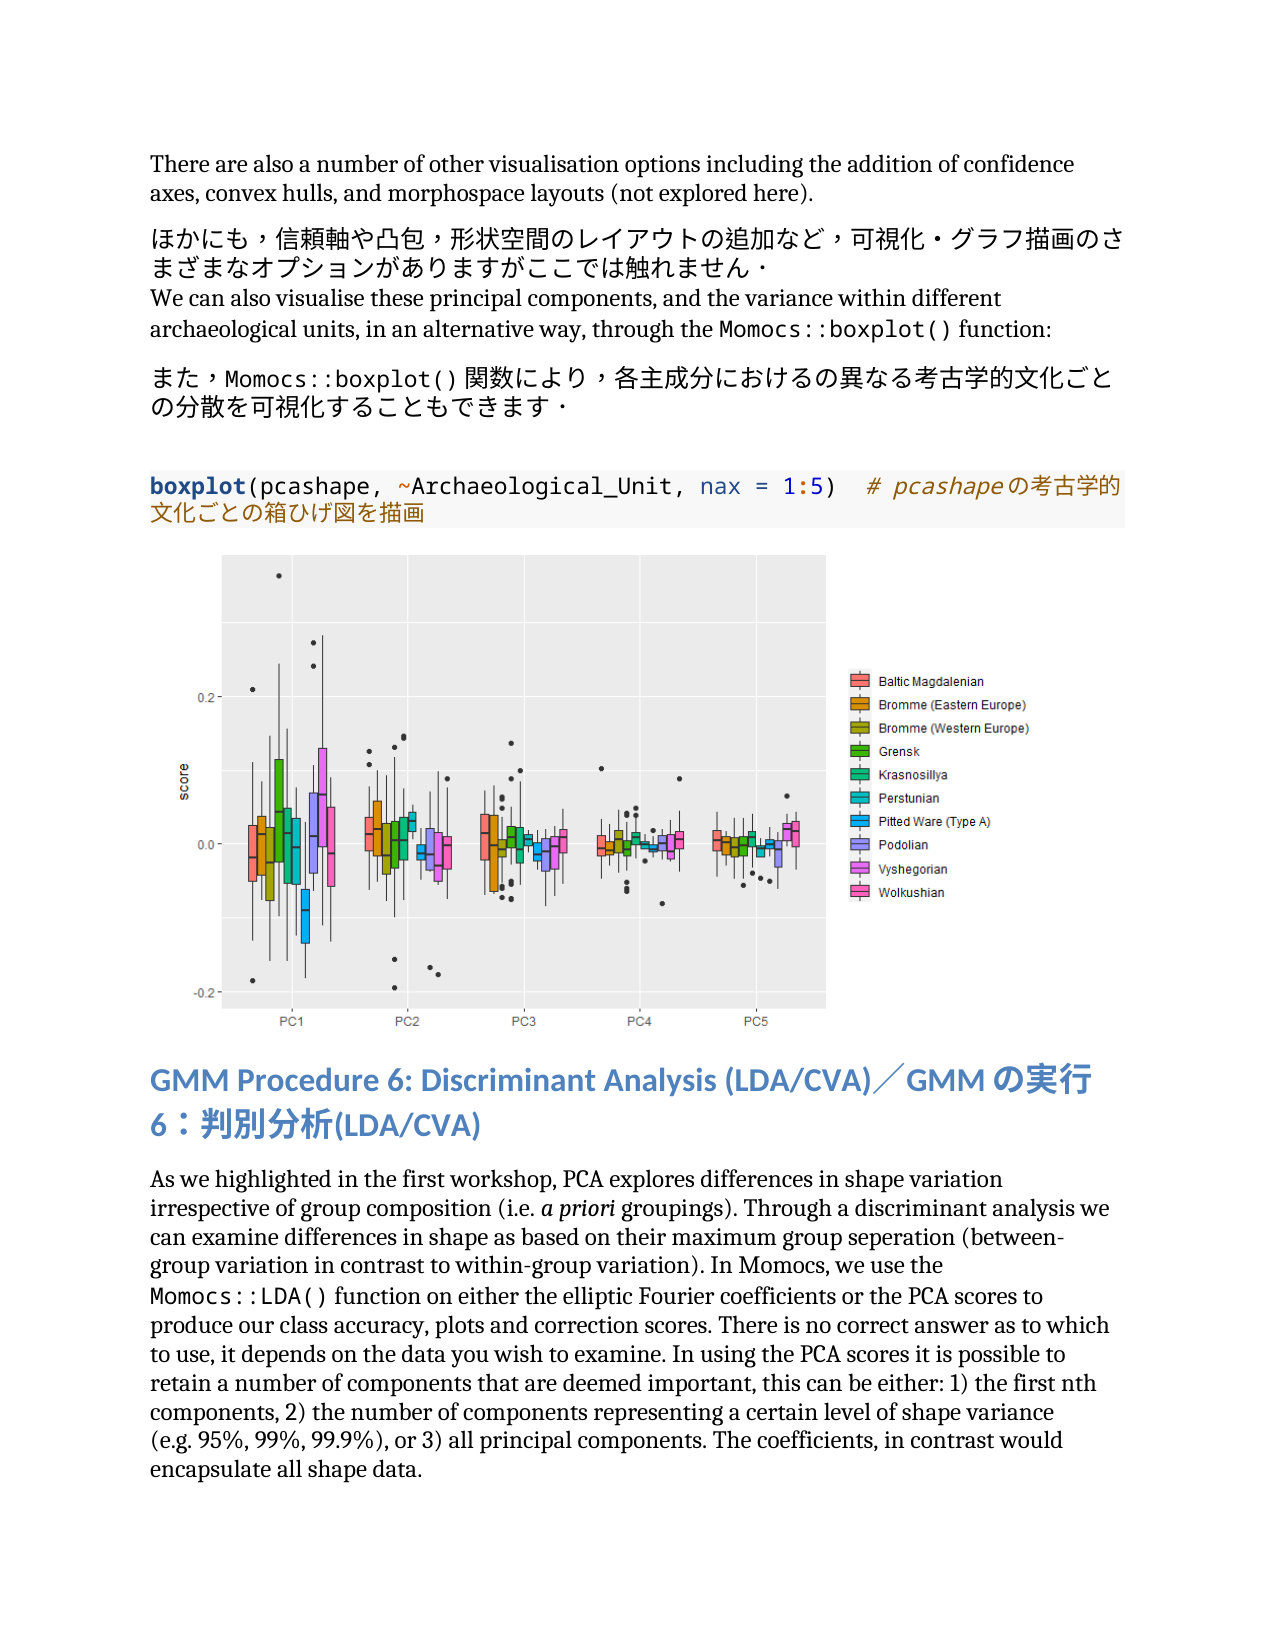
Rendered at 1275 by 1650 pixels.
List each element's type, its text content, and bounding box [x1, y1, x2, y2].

picture [168, 548, 1044, 1035]
subtitle GMM Procedure 6: Discriminant Analysis (LDA/CVA)／GMMの実行6：判別分析(LDA/CVA) [150, 1055, 1125, 1146]
text As we highlighted in the first workshop, PCA explores differences in shape variation irrespective of group composition (i.e. a priori groupings). Through a discriminant analysis we can examine differences in shape as based on their maximum group seperation (between-group variation in contrast to within-group variation). In Momocs, we use the Momocs::LDA() function on either the elliptic Fourier coefficients or the PCA scores to produce our class accuracy, plots and correction scores. There is no correct answer as to which to use, it depends on the data you wish to examine. In using the PCA scores it is possible to retain a number of components that are deemed important, this can be either: 1) the first nth components, 2) the number of components representing a certain level of shape variance (e.g. 95%, 99%, 99.9%), or 3) all principal components. The coefficients, in contrast would encapsulate all shape data. [150, 1165, 1125, 1484]
text There are also a number of other visualisation options including the addition of confidence axes, convex hulls, and morphospace layouts (not explored here). [150, 150, 1125, 207]
text boxplot(pcashape, ~Archaeological_Unit, nax = 1:5) # pcashapeの考古学的文化ごとの箱ひげ図を描画 [425, 470, 1125, 528]
text ほかにも，信頼軸や凸包，形状空間のレイアウトの追加など，可視化・グラフ描画のさまざまなオプションがありますがここでは触れません． We can also visualise these principal components, and the variance within different archaeological units, in an alternative way, through the Momocs::boxplot() function: [150, 226, 1125, 344]
text また，Momocs::boxplot() 関数により，各主成分におけるの異なる考古学的文化ごとの分散を可視化することもできます． [150, 362, 1125, 451]
